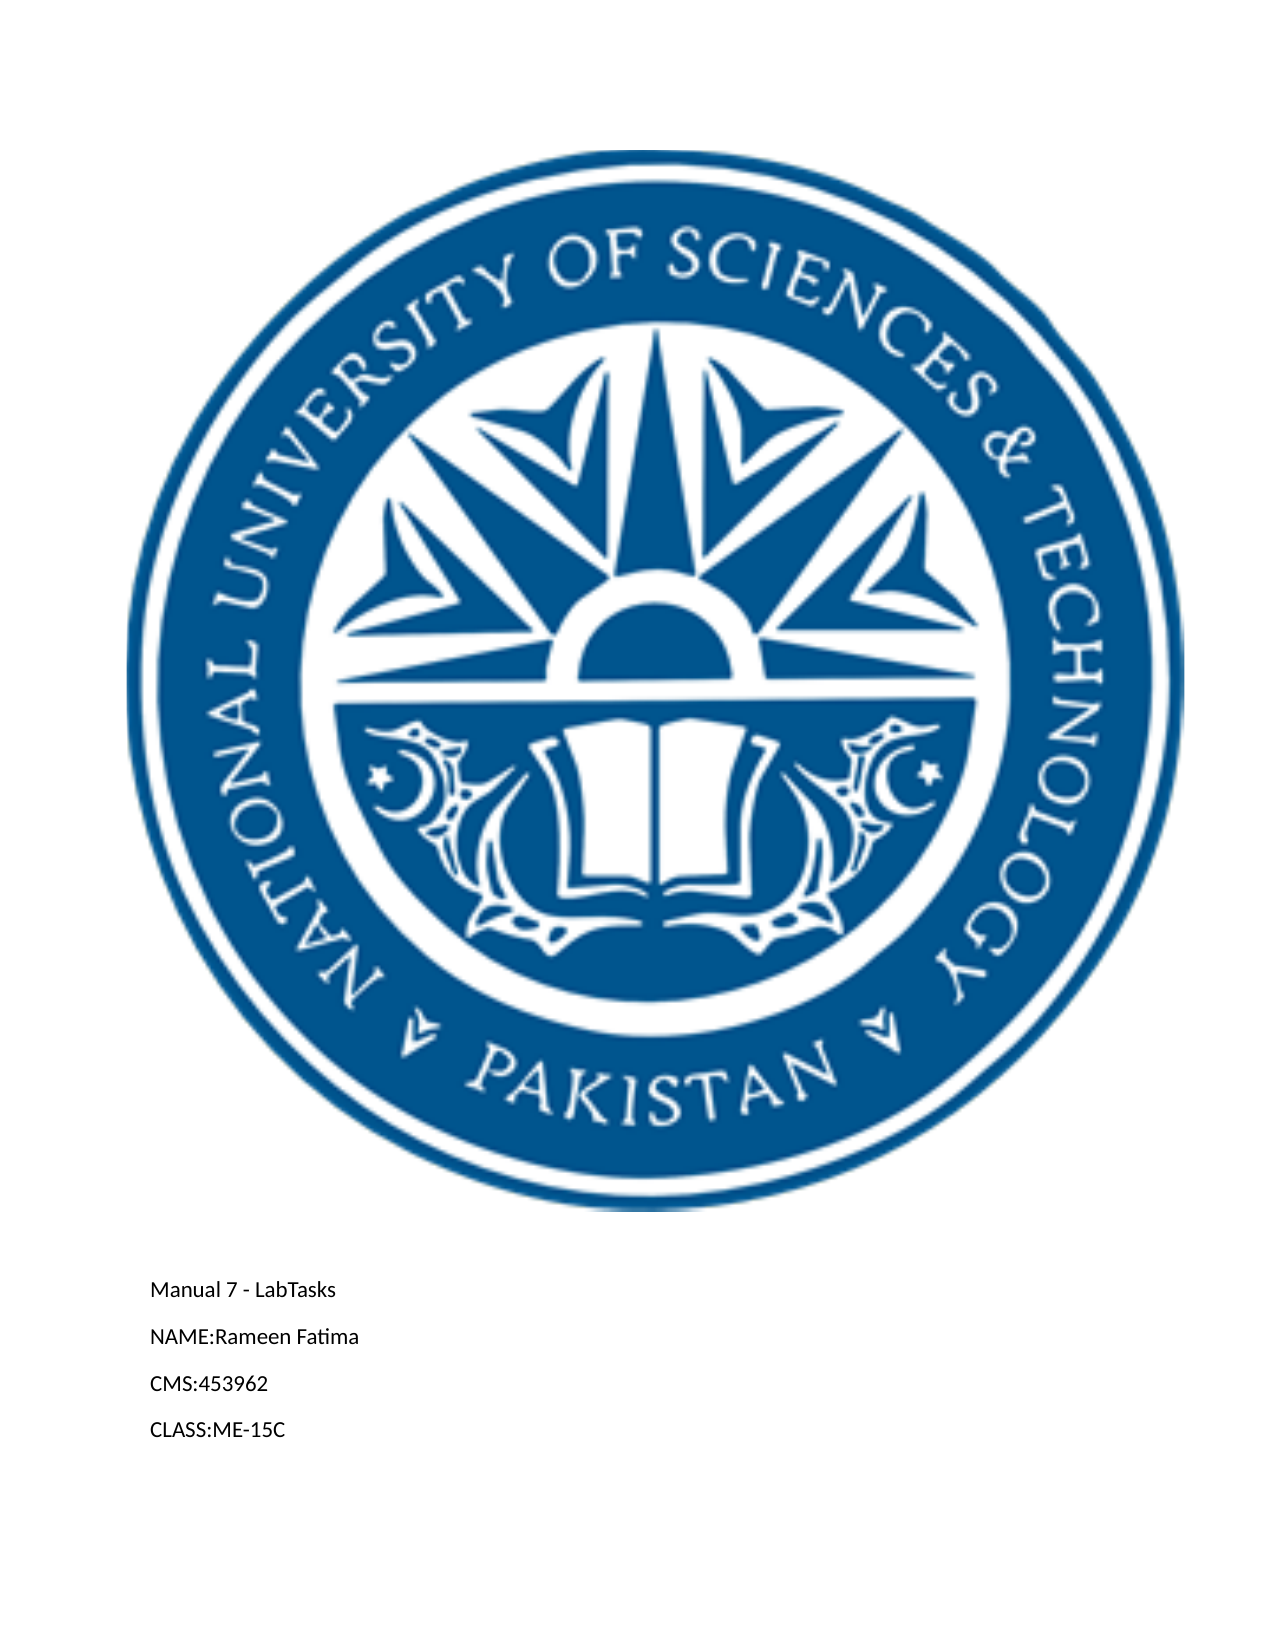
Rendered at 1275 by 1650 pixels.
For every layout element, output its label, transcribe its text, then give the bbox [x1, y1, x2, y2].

text NAME:Rameen Fatima [150, 1322, 1125, 1350]
text CMS:453962 [150, 1369, 1125, 1397]
text CLASS:ME-15C [150, 1416, 1125, 1444]
text Manual 7 - LabTasks [150, 1275, 1125, 1303]
picture [126, 150, 1185, 1212]
